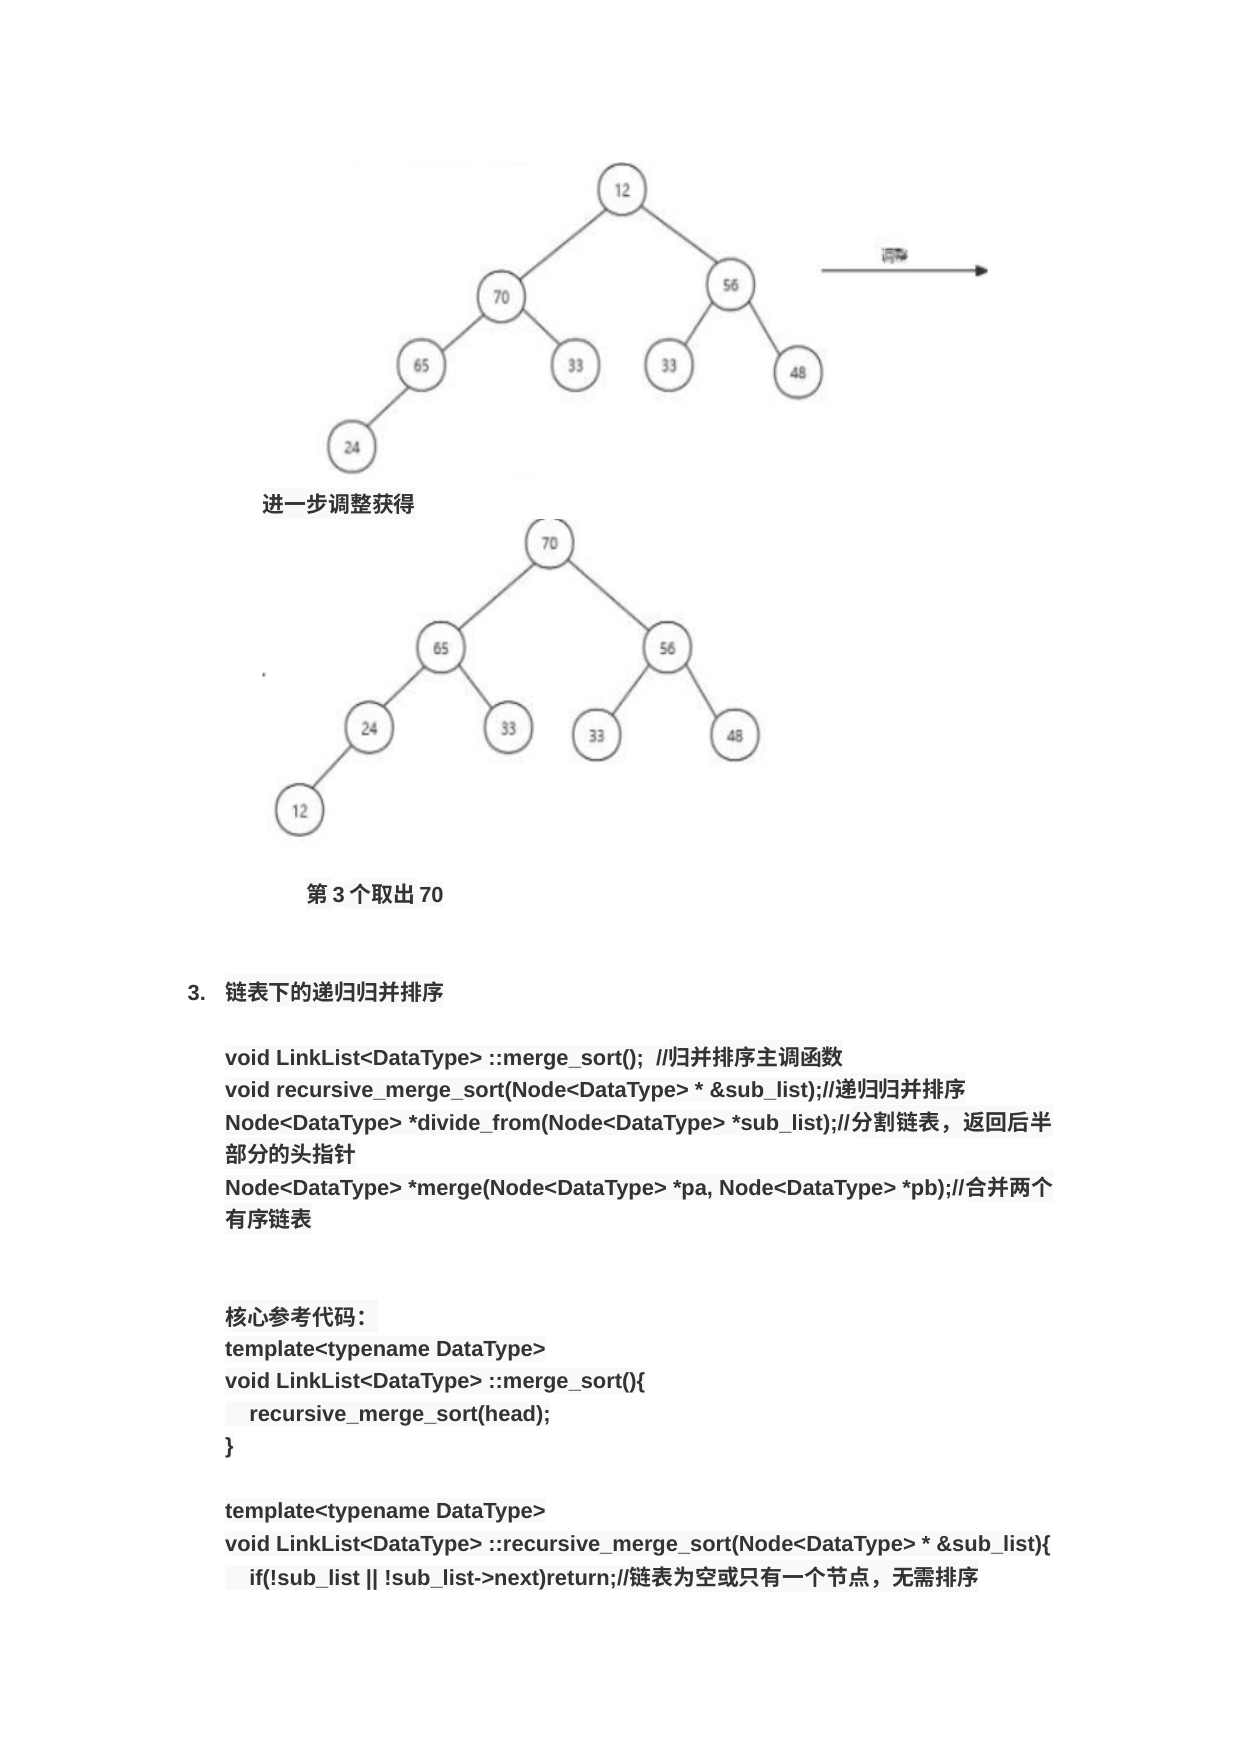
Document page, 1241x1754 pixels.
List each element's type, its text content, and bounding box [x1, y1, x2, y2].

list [225, 1462, 1053, 1592]
list void LinkList<DataType> ::merge_sort(); //归并排序主调函数 [225, 1039, 1053, 1072]
list 进一步调整获得 [262, 487, 1053, 519]
picture [306, 162, 988, 479]
list 链表下的递归归并排序 [187, 974, 1053, 1007]
list 核心参考代码： [225, 1299, 1053, 1332]
list 第3个取出70 [262, 877, 1053, 909]
list void recursive_merge_sort(Node<DataType> * &sub_list);//递归归并排序 Node<DataType> *divide_from(Node<DataType> *sub_list);//分割链表，返回后半部分的头指针 Node<DataType> *merge(Node<DataType> *pa, Node<DataType> *pb);//合并两个有序链表 [225, 1135, 1053, 1175]
list template<typename DataType> void LinkList<DataType> ::merge_sort(){ recursive_merge_sort(head); } [225, 1332, 1053, 1462]
list void recursive_merge_sort(Node<DataType> * &sub_list);//递归归并排序 Node<DataType> *divide_from(Node<DataType> *sub_list);//分割链表，返回后半部分的头指针 Node<DataType> *merge(Node<DataType> *pa, Node<DataType> *pb);//合并两个有序链表 [225, 1072, 1053, 1110]
picture [262, 519, 779, 847]
list void recursive_merge_sort(Node<DataType> * &sub_list);//递归归并排序 Node<DataType> *divide_from(Node<DataType> *sub_list);//分割链表，返回后半部分的头指针 Node<DataType> *merge(Node<DataType> *pa, Node<DataType> *pb);//合并两个有序链表 [225, 1200, 1053, 1234]
